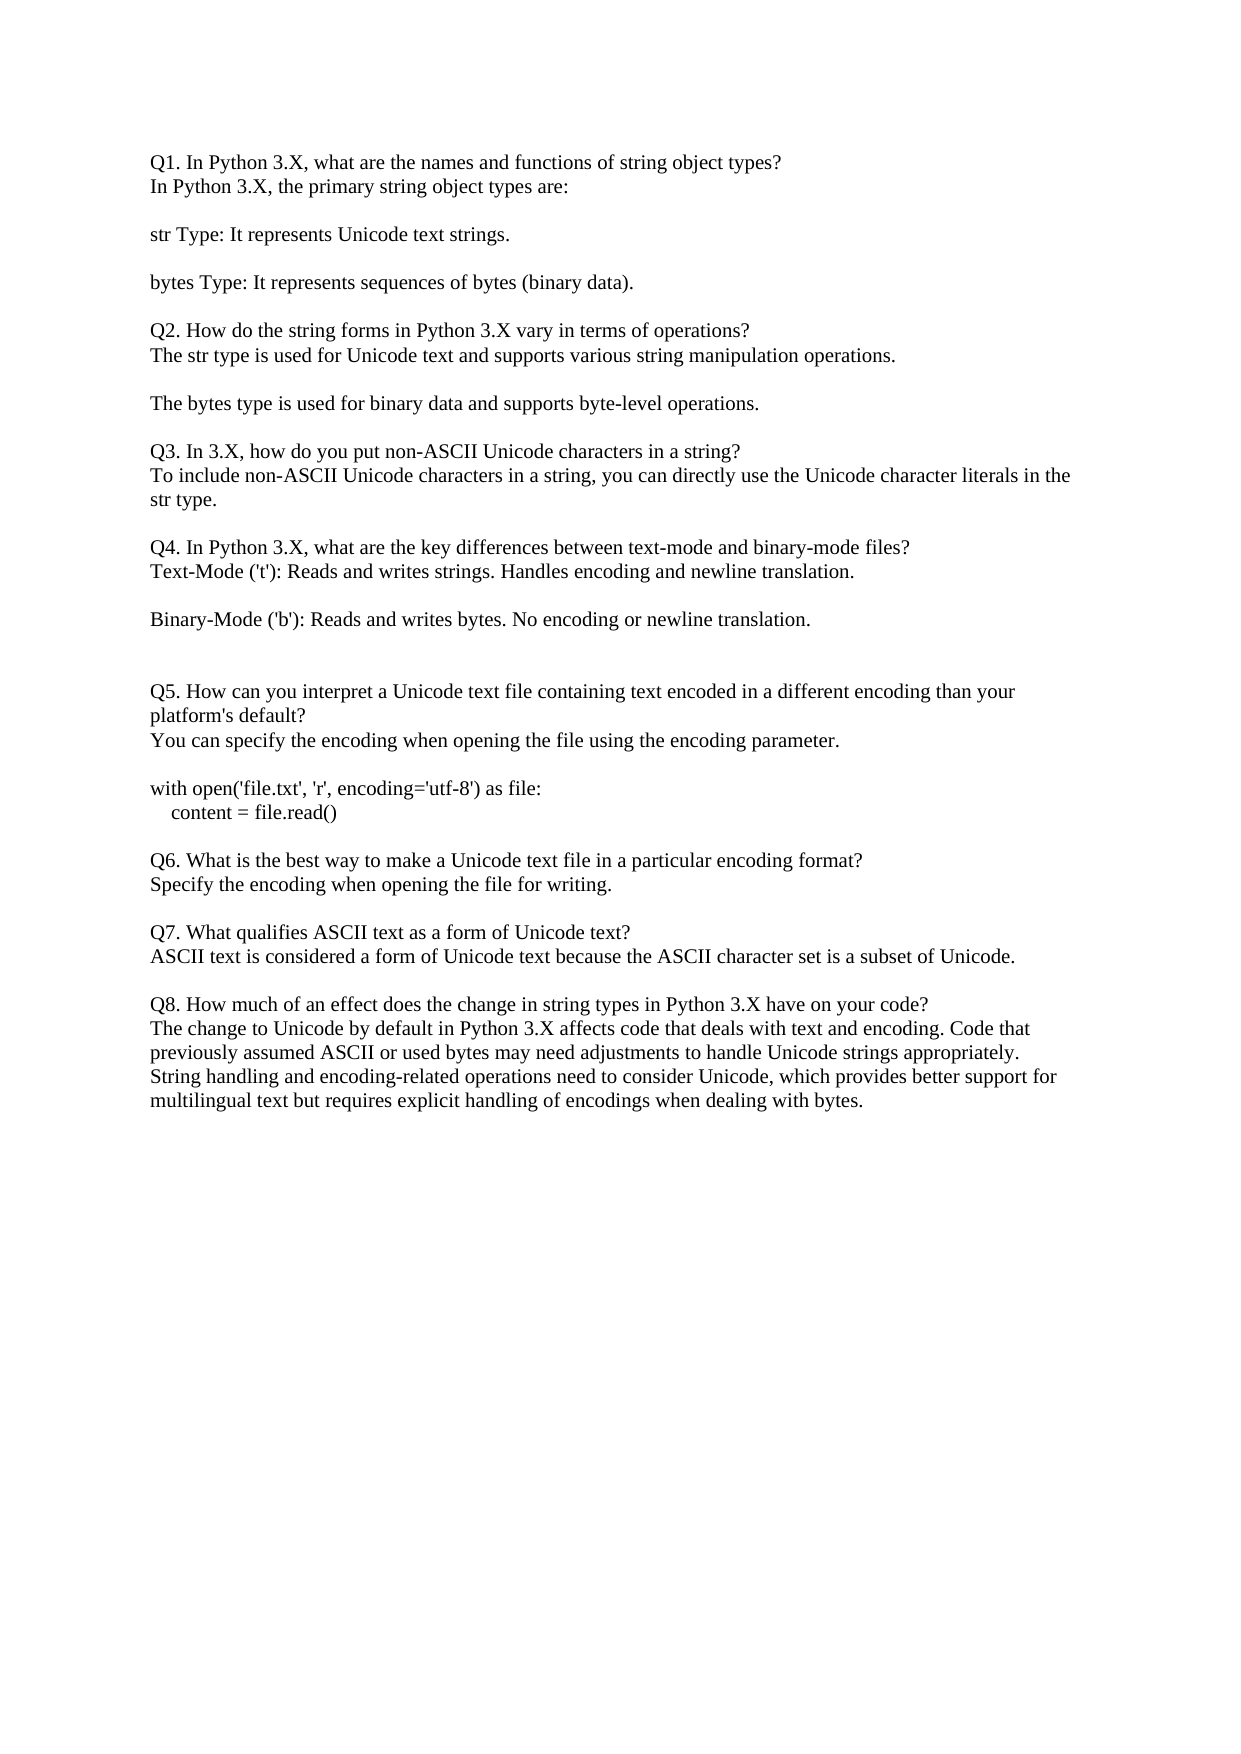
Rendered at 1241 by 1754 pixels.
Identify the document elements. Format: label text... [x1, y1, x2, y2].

text String handling and encoding-related operations need to consider Unicode, which provides better support for multilingual text but requires explicit handling of encodings when dealing with bytes. [150, 1064, 1090, 1112]
text Binary-Mode ('b'): Reads and writes bytes. No encoding or newline translation. [150, 607, 1090, 631]
text In Python 3.X, the primary string object types are: [150, 174, 1090, 198]
text Q5. How can you interpret a Unicode text file containing text encoded in a different encoding than your platform's default? [150, 679, 1090, 727]
text str Type: It represents Unicode text strings. [150, 222, 1090, 246]
text Q1. In Python 3.X, what are the names and functions of string object types? [150, 150, 1090, 174]
text Q2. How do the string forms in Python 3.X vary in terms of operations? [150, 318, 1090, 342]
text The str type is used for Unicode text and supports various string manipulation operations. [150, 342, 1090, 367]
text Q6. What is the best way to make a Unicode text file in a particular encoding format? [150, 848, 1090, 872]
text Q7. What qualifies ASCII text as a form of Unicode text? [150, 920, 1090, 944]
text Q4. In Python 3.X, what are the key differences between text-mode and binary-mode files? [150, 535, 1090, 559]
text Specify the encoding when opening the file for writing. [150, 872, 1090, 896]
text You can specify the encoding when opening the file using the encoding parameter. [150, 727, 1090, 752]
text Q8. How much of an effect does the change in string types in Python 3.X have on your code? [150, 992, 1090, 1016]
text Text-Mode ('t'): Reads and writes strings. Handles encoding and newline translation. [150, 559, 1090, 583]
text The change to Unicode by default in Python 3.X affects code that deals with text and encoding. Code that previously assumed ASCII or used bytes may need adjustments to handle Unicode strings appropriately. [150, 1016, 1090, 1064]
text To include non-ASCII Unicode characters in a string, you can directly use the Unicode character literals in the str type. [150, 463, 1090, 511]
text with open('file.txt', 'r', encoding='utf-8') as file: [150, 776, 1090, 800]
text content = file.read() [150, 800, 1090, 824]
text Q3. In 3.X, how do you put non-ASCII Unicode characters in a string? [150, 439, 1090, 463]
text ASCII text is considered a form of Unicode text because the ASCII character set is a subset of Unicode. [150, 944, 1090, 968]
text The bytes type is used for binary data and supports byte-level operations. [150, 391, 1090, 415]
text bytes Type: It represents sequences of bytes (binary data). [150, 270, 1090, 294]
